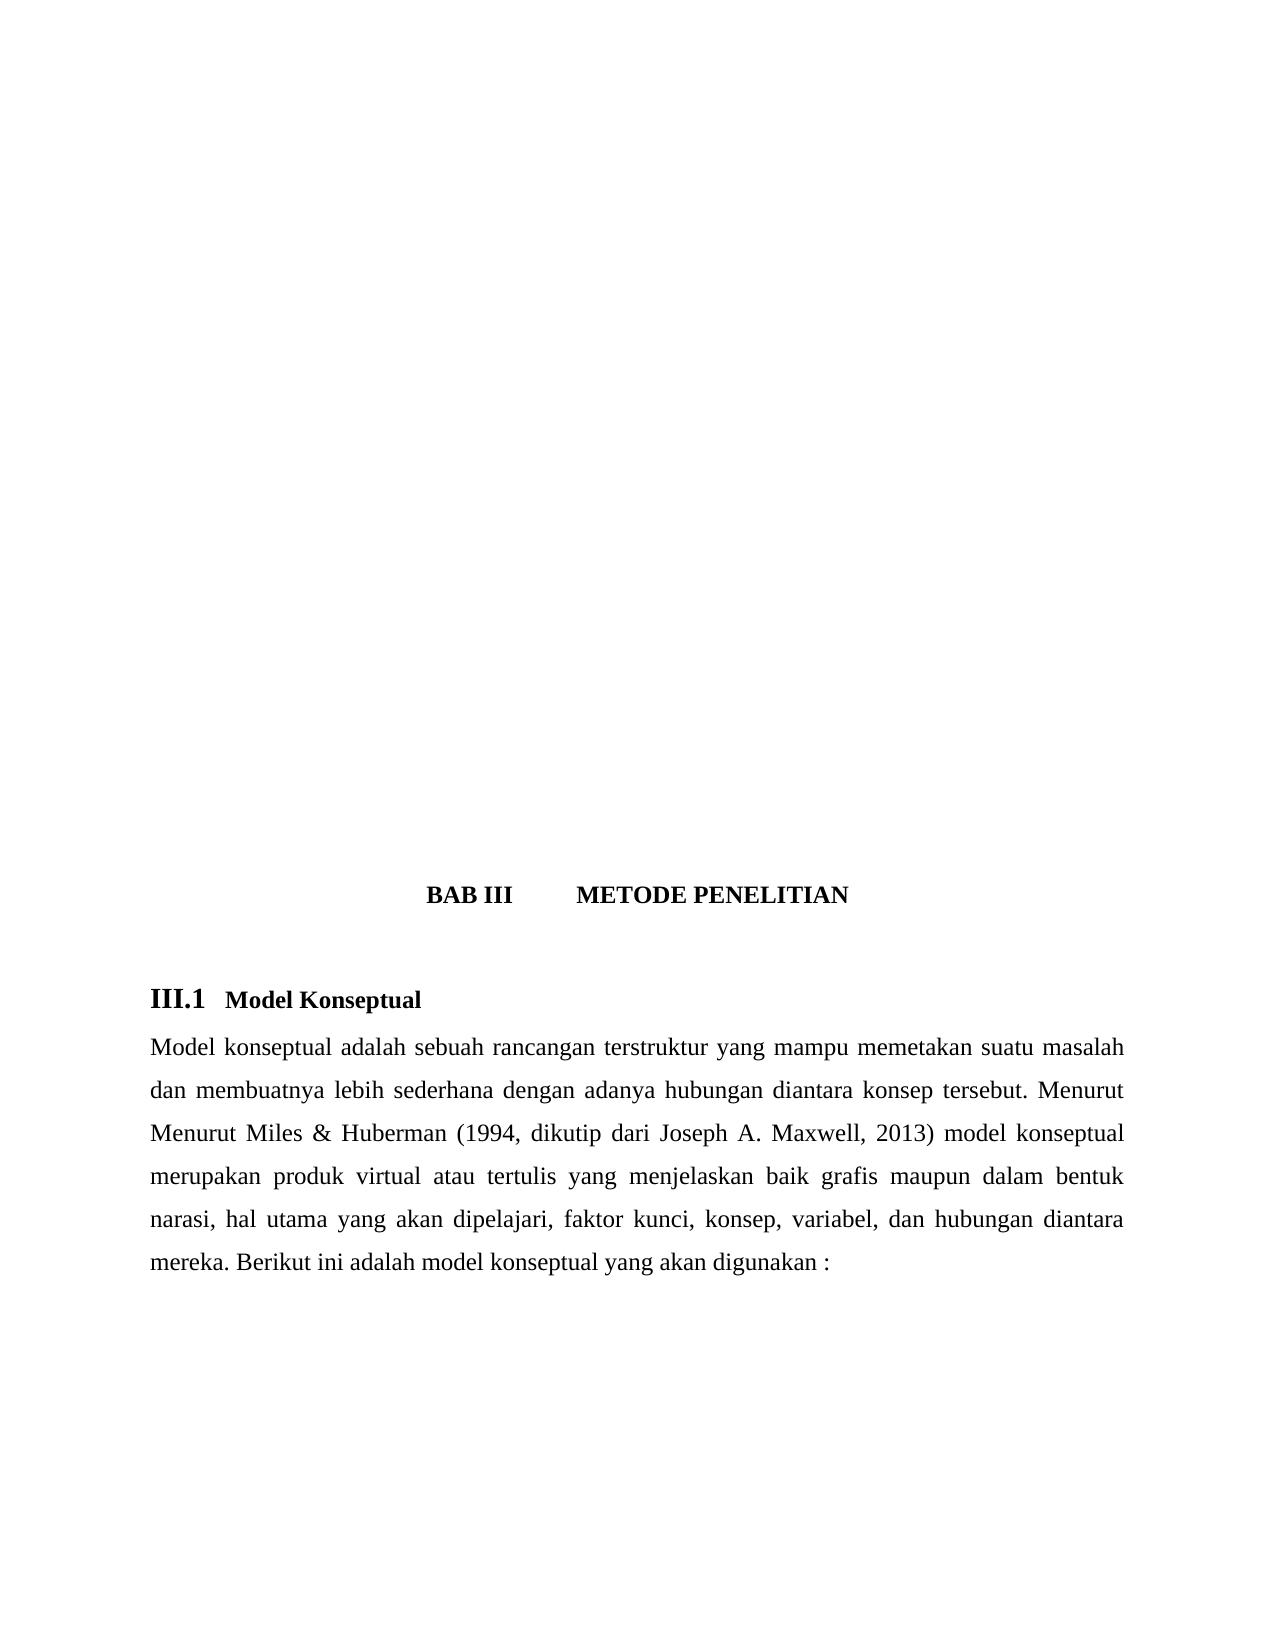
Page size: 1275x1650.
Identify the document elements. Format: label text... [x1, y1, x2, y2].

text Model konseptual adalah sebuah rancangan terstruktur yang mampu memetakan suatu masalah dan membuatnya lebih sederhana dengan adanya hubungan diantara konsep tersebut. Menurut Menurut Miles & Huberman (1994, dikutip dari Joseph A. Maxwell, 2013) model konseptual merupakan produk virtual atau tertulis yang menjelaskan baik grafis maupun dalam bentuk narasi, hal utama yang akan dipelajari, faktor kunci, konsep, variabel, dan hubungan diantara mereka. Berikut ini adalah model konseptual yang akan digunakan : [150, 1032, 1125, 1276]
text BAB III METODE PENELITIAN [150, 881, 1125, 909]
subtitle Model Konseptual [150, 981, 1125, 1015]
